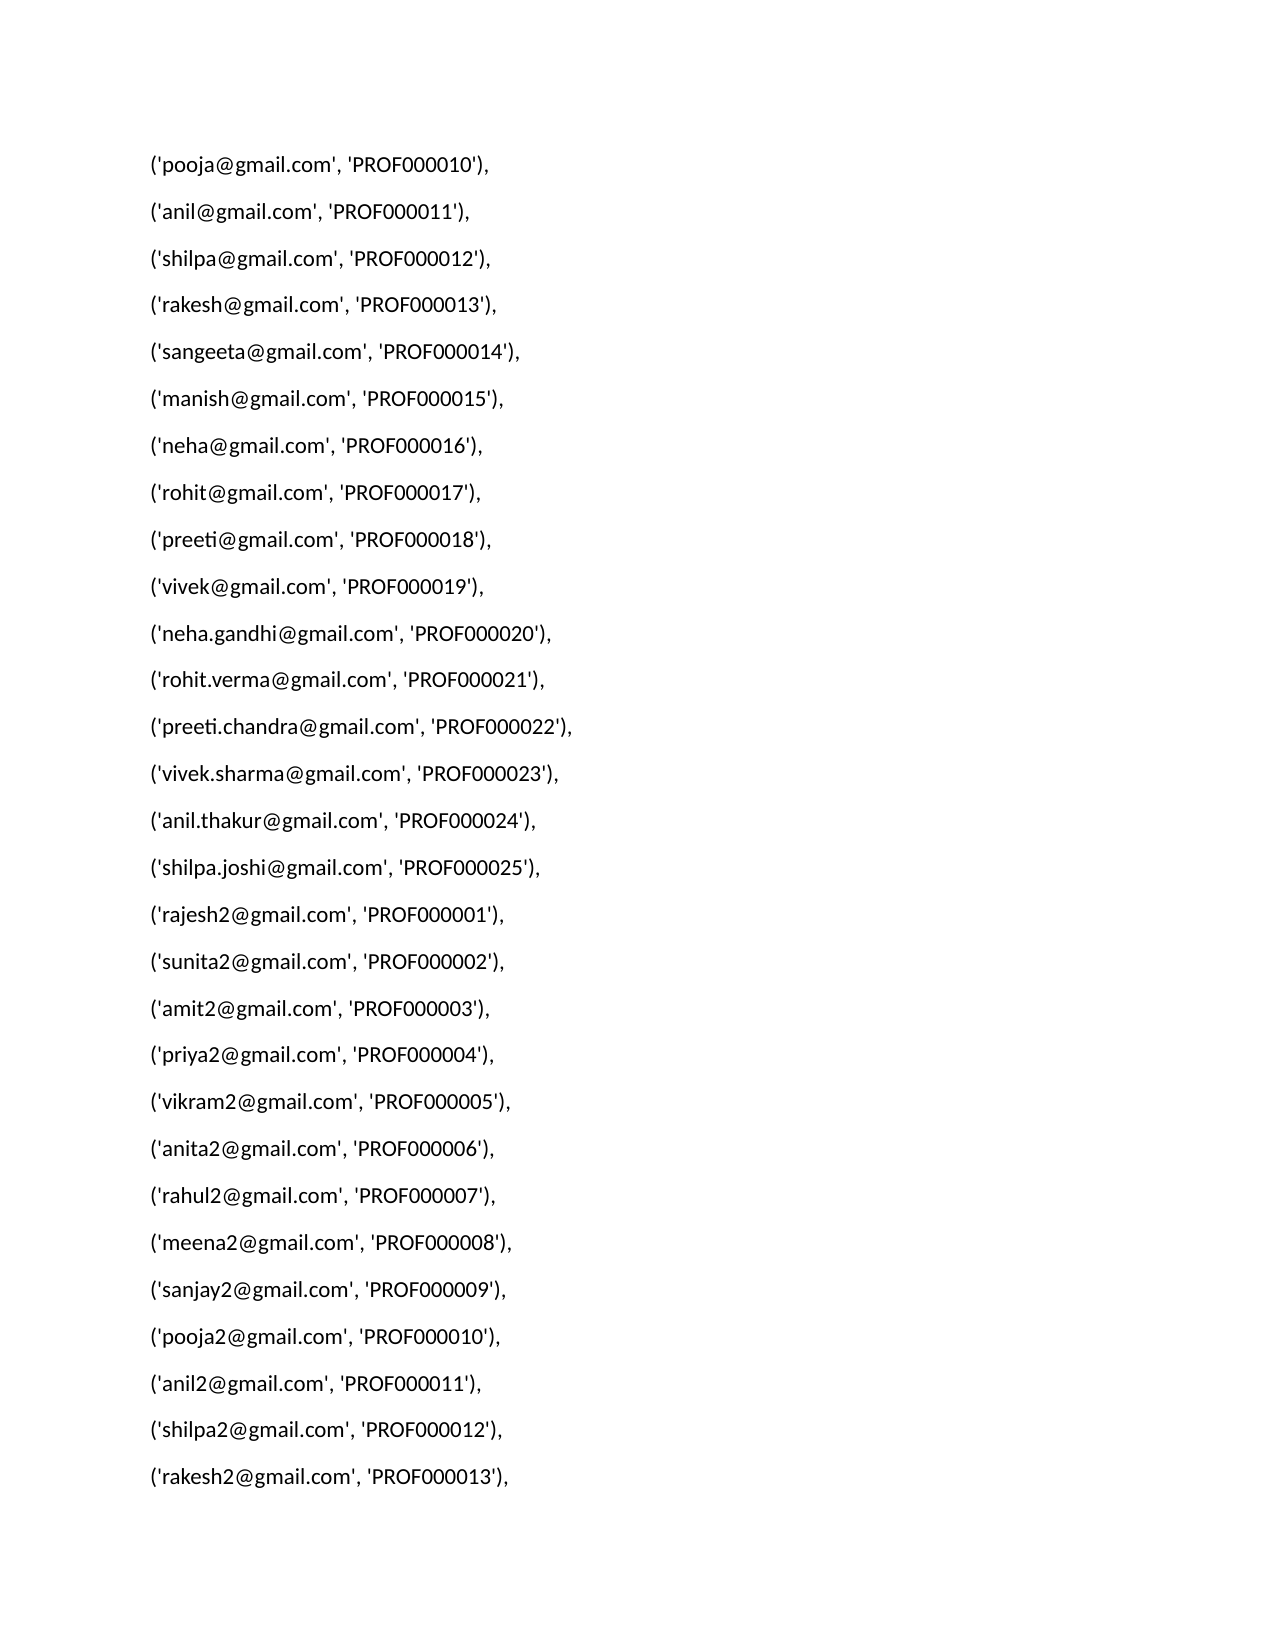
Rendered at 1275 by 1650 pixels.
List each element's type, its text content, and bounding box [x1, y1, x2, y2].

text ('pooja2@gmail.com', 'PROF000010'), [150, 1322, 1125, 1350]
text ('neha.gandhi@gmail.com', 'PROF000020'), [150, 619, 1125, 647]
text ('rahul2@gmail.com', 'PROF000007'), [150, 1181, 1125, 1209]
text ('preeti.chandra@gmail.com', 'PROF000022'), [150, 712, 1125, 741]
text ('vikram2@gmail.com', 'PROF000005'), [150, 1087, 1125, 1116]
text ('vivek@gmail.com', 'PROF000019'), [150, 572, 1125, 600]
text ('meena2@gmail.com', 'PROF000008'), [150, 1228, 1125, 1256]
text ('amit2@gmail.com', 'PROF000003'), [150, 994, 1125, 1022]
text ('anil.thakur@gmail.com', 'PROF000024'), [150, 806, 1125, 834]
text ('manish@gmail.com', 'PROF000015'), [150, 384, 1125, 412]
text ('anil@gmail.com', 'PROF000011'), [150, 197, 1125, 225]
text ('shilpa2@gmail.com', 'PROF000012'), [150, 1416, 1125, 1444]
text ('priya2@gmail.com', 'PROF000004'), [150, 1041, 1125, 1069]
text ('rajesh2@gmail.com', 'PROF000001'), [150, 900, 1125, 928]
text ('anita2@gmail.com', 'PROF000006'), [150, 1134, 1125, 1162]
text ('vivek.sharma@gmail.com', 'PROF000023'), [150, 759, 1125, 787]
text ('sunita2@gmail.com', 'PROF000002'), [150, 947, 1125, 975]
text ('rohit@gmail.com', 'PROF000017'), [150, 478, 1125, 506]
text ('shilpa@gmail.com', 'PROF000012'), [150, 244, 1125, 272]
text ('pooja@gmail.com', 'PROF000010'), [150, 150, 1125, 178]
text ('shilpa.joshi@gmail.com', 'PROF000025'), [150, 853, 1125, 881]
text ('rohit.verma@gmail.com', 'PROF000021'), [150, 666, 1125, 694]
text ('rakesh@gmail.com', 'PROF000013'), [150, 291, 1125, 319]
text ('rakesh2@gmail.com', 'PROF000013'), [150, 1462, 1125, 1491]
text ('anil2@gmail.com', 'PROF000011'), [150, 1369, 1125, 1397]
text ('sanjay2@gmail.com', 'PROF000009'), [150, 1275, 1125, 1303]
text ('preeti@gmail.com', 'PROF000018'), [150, 525, 1125, 553]
text ('sangeeta@gmail.com', 'PROF000014'), [150, 337, 1125, 366]
text ('neha@gmail.com', 'PROF000016'), [150, 431, 1125, 459]
